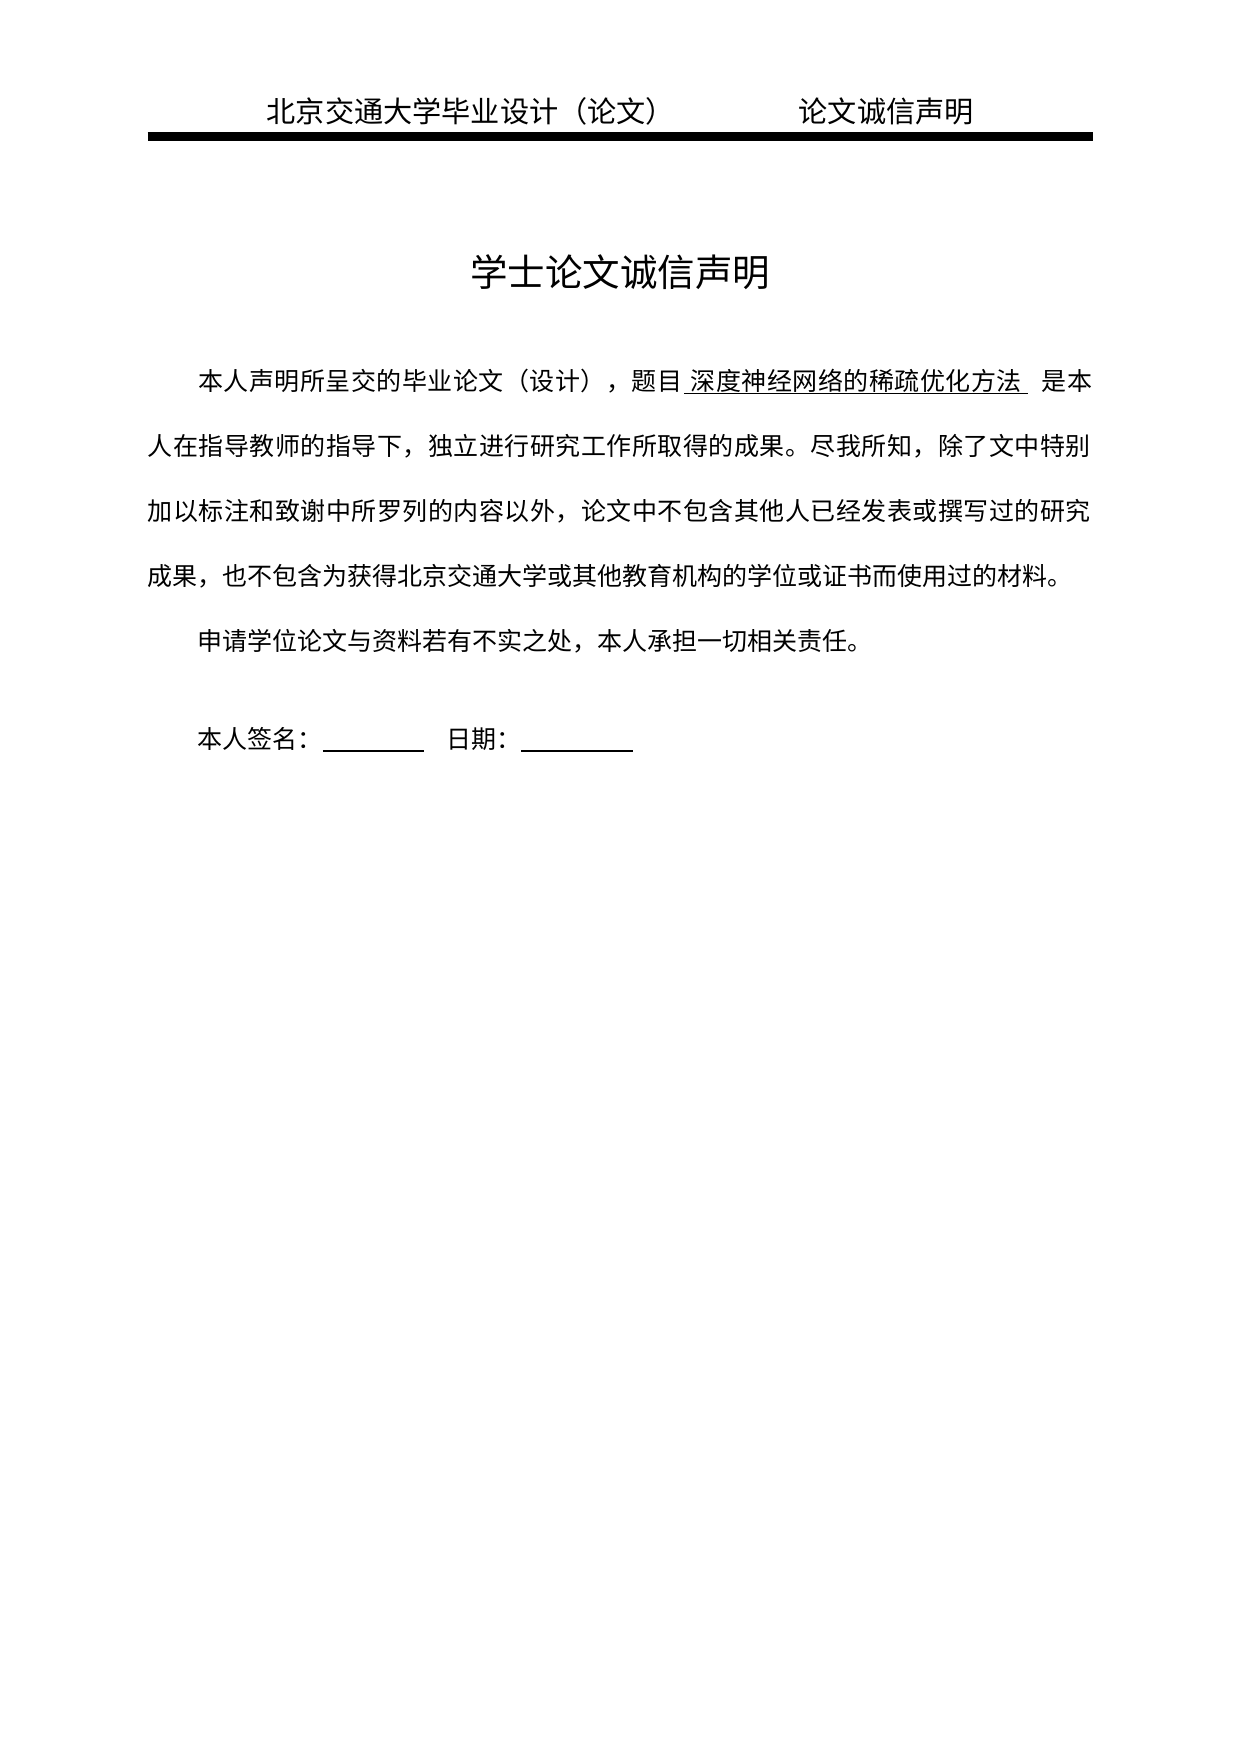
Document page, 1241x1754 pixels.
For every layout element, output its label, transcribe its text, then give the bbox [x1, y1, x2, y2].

text 申请学位论文与资料若有不实之处，本人承担一切相关责任。 [148, 607, 1092, 672]
text 本人声明所呈交的毕业论文（设计），题目 深度神经网络的稀疏优化方法 是本人在指导教师的指导下，独立进行研究工作所取得的成果。尽我所知，除了文中特别加以标注和致谢中所罗列的内容以外，论文中不包含其他人已经发表或撰写过的研究成果，也不包含为获得北京交通大学或其他教育机构的学位或证书而使用过的材料。 [148, 347, 1092, 607]
text 学士论文诚信声明 [148, 243, 1092, 297]
text 本人签名： 日期： [148, 705, 1092, 770]
